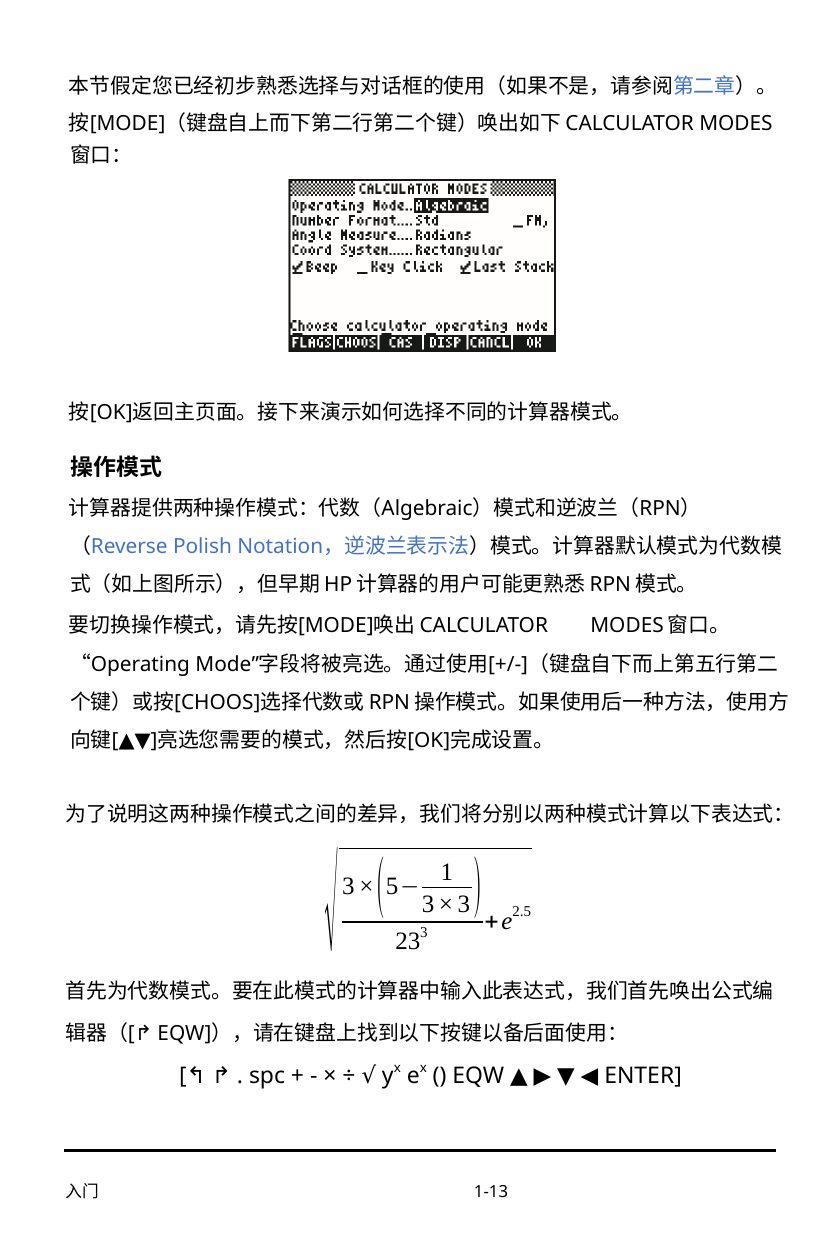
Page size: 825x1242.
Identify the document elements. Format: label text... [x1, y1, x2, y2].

text 按[MODE]（键盘自上而下第二行第二个键）唤出如下CALCULATOR MODES窗口： [69, 106, 792, 169]
text 本节假定您已经初步熟悉选择与对话框的使用（如果不是，请参阅第二章）。 [69, 69, 792, 99]
subtitle 操作模式 [70, 449, 792, 482]
text 为了说明这两种操作模式之间的差异，我们将分别以两种模式计算以下表达式： [65, 797, 792, 827]
picture [288, 178, 556, 352]
text 要切换操作模式，请先按[MODE]唤出CALCULATOR MODES窗口。“Operating Mode”字段将被亮选。通过使用[+/-]（键盘自下而上第五行第二个键）或按[CHOOS]选择代数或RPN操作模式。如果使用后一种方法，使用方向键[▲▼]亮选您需要的模式，然后按[OK]完成设置。 [69, 609, 792, 753]
text 按[OK]返回主页面。接下来演示如何选择不同的计算器模式。 [69, 395, 792, 426]
text [↰ ↱ . spc + - × ÷ √ yx ex () EQW ▲ ▶ ▼ ◀ ENTER] [69, 1059, 792, 1090]
text 首先为代数模式。要在此模式的计算器中输入此表达式，我们首先唤出公式编辑器（[↱ EQW]），请在键盘上找到以下按键以备后面使用： [65, 974, 792, 1047]
text 计算器提供两种操作模式：代数（Algebraic）模式和逆波兰（RPN）（Reverse Polish Notation，逆波兰表示法）模式。计算器默认模式为代数模式（如上图所示），但早期HP计算器的用户可能更熟悉RPN模式。 [69, 491, 792, 597]
